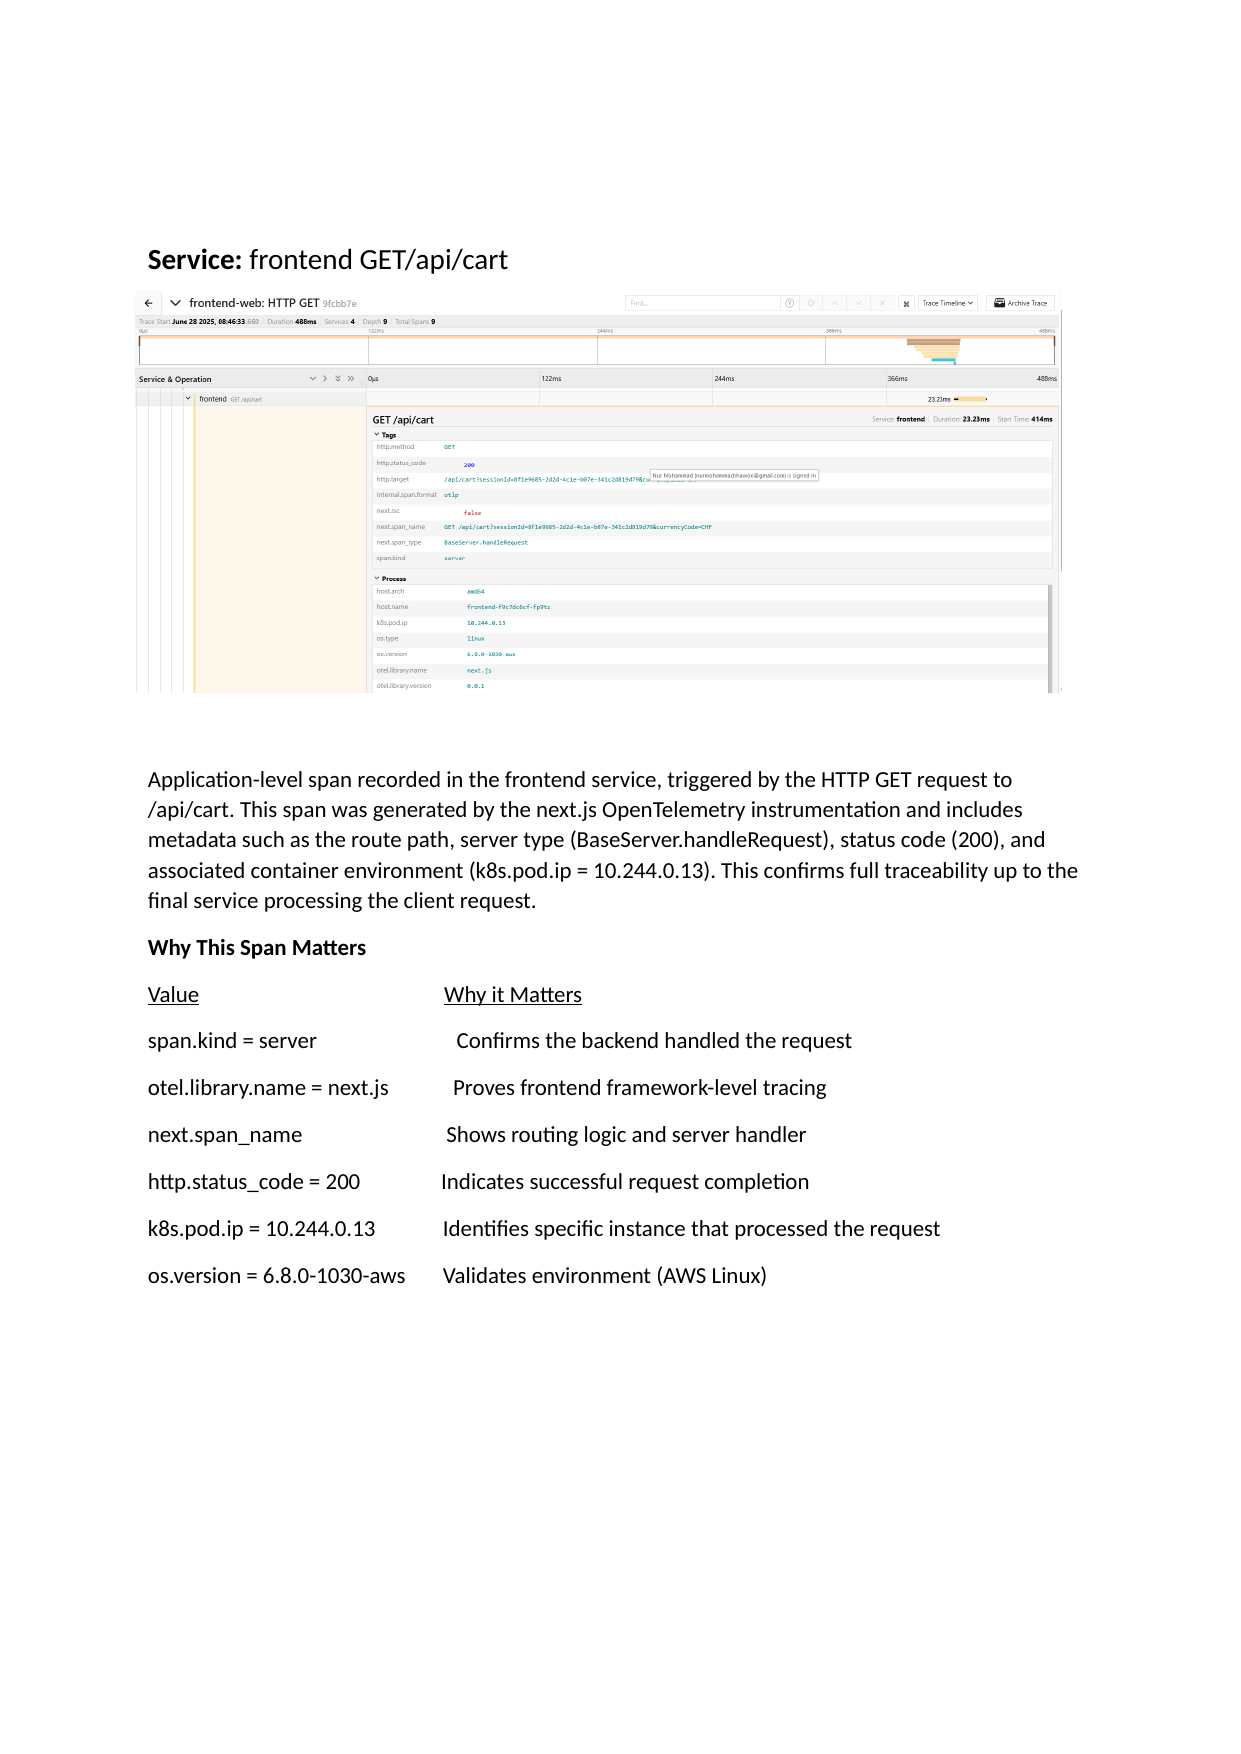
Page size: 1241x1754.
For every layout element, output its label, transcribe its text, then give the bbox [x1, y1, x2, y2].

text http.status_code = 200 Indicates successful request completion [148, 1167, 1093, 1195]
text os.version = 6.8.0-1030-aws Validates environment (AWS Linux) [148, 1261, 1093, 1289]
text Application-level span recorded in the frontend service, triggered by the HTTP GET request to /api/cart. This span was generated by the next.js OpenTelemetry instrumentation and includes metadata such as the route path, server type (BaseServer.handleRequest), status code (200), and associated container environment (k8s.pod.ip = 10.244.0.13). This confirms full traceability up to the final service processing the client request. [148, 765, 1093, 914]
text Service: frontend GET/api/cart [148, 241, 1093, 277]
text Value Why it Matters [148, 980, 1093, 1008]
text k8s.pod.ip = 10.244.0.13 Identifies specific instance that processed the request [148, 1214, 1093, 1242]
text next.span_name Shows routing logic and server handler [148, 1120, 1093, 1148]
text otel.library.name = next.js Proves frontend framework-level tracing [148, 1073, 1093, 1102]
picture [135, 291, 1062, 693]
text span.kind = server Confirms the backend handled the request [148, 1027, 1093, 1055]
text Why This Span Matters [148, 933, 1093, 961]
